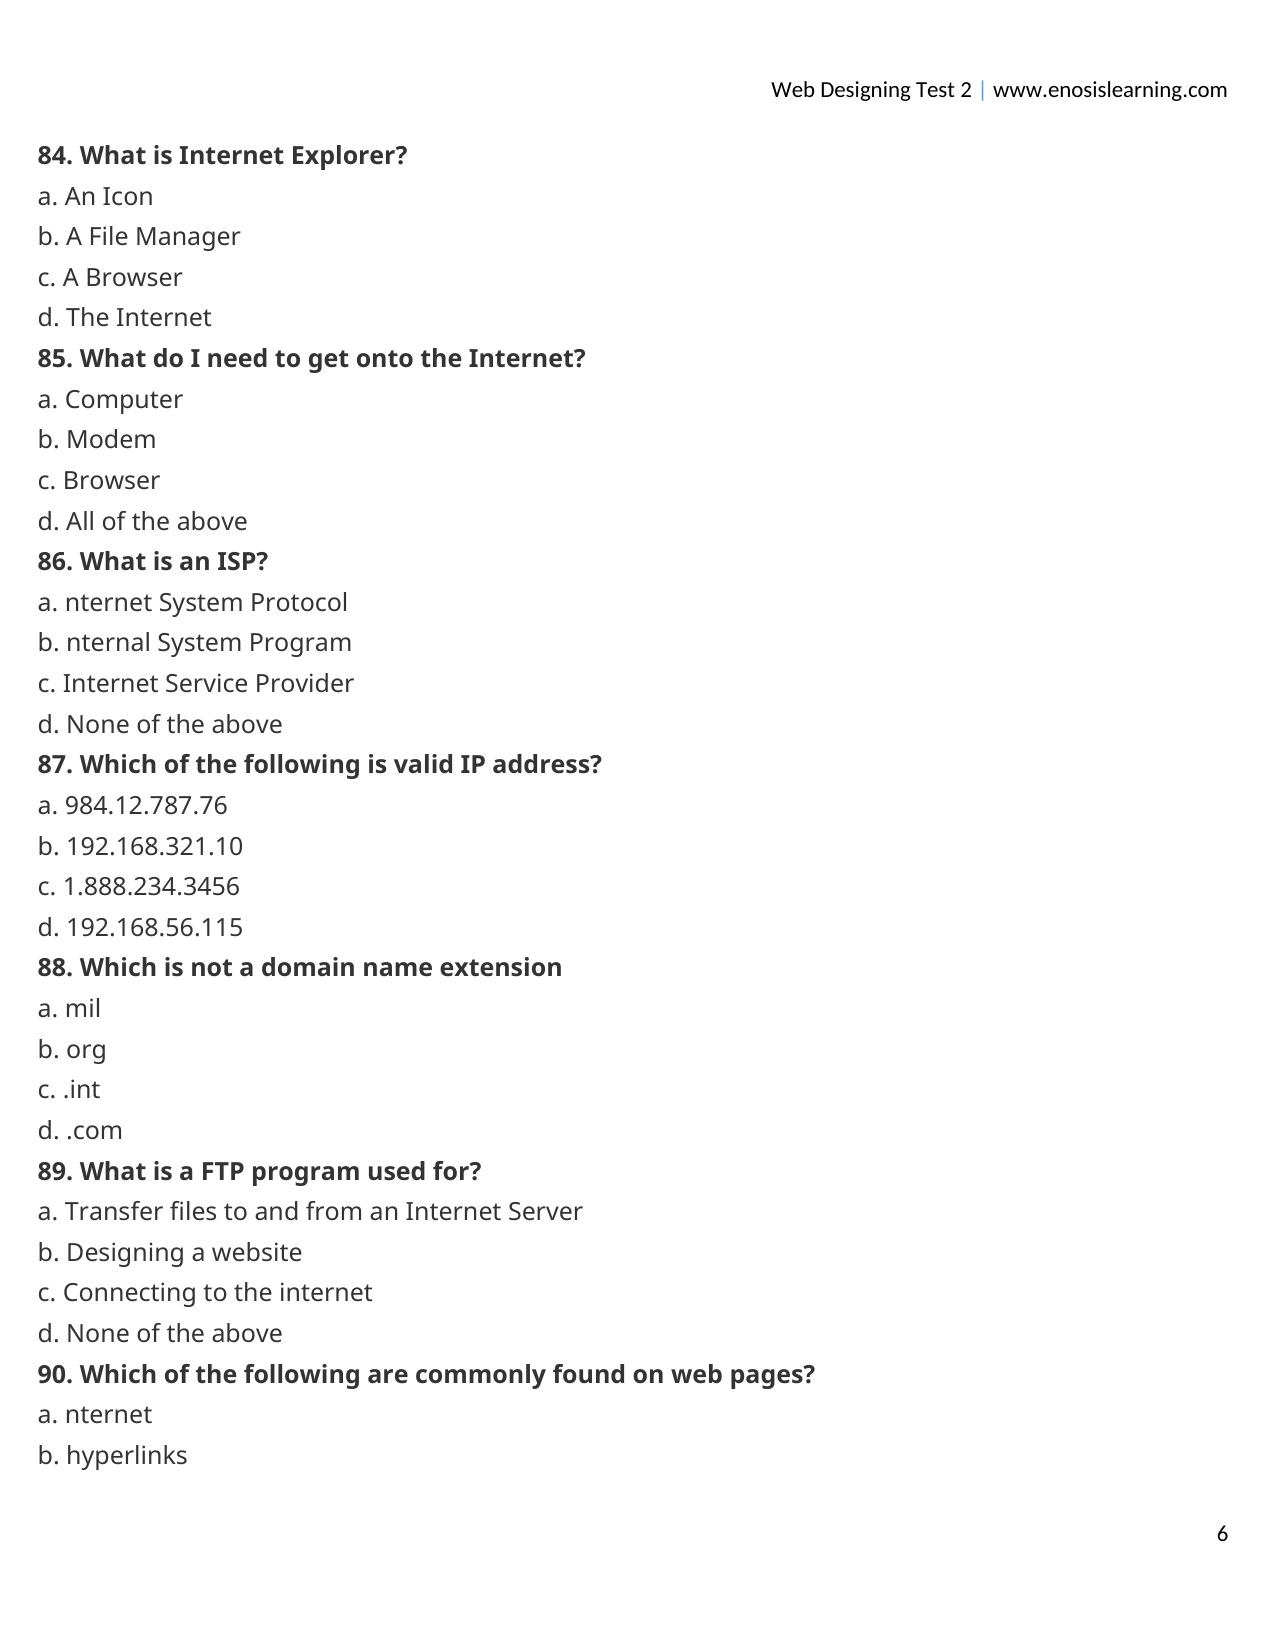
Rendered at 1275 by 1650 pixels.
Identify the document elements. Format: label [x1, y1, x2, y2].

text [37, 131, 1228, 1472]
